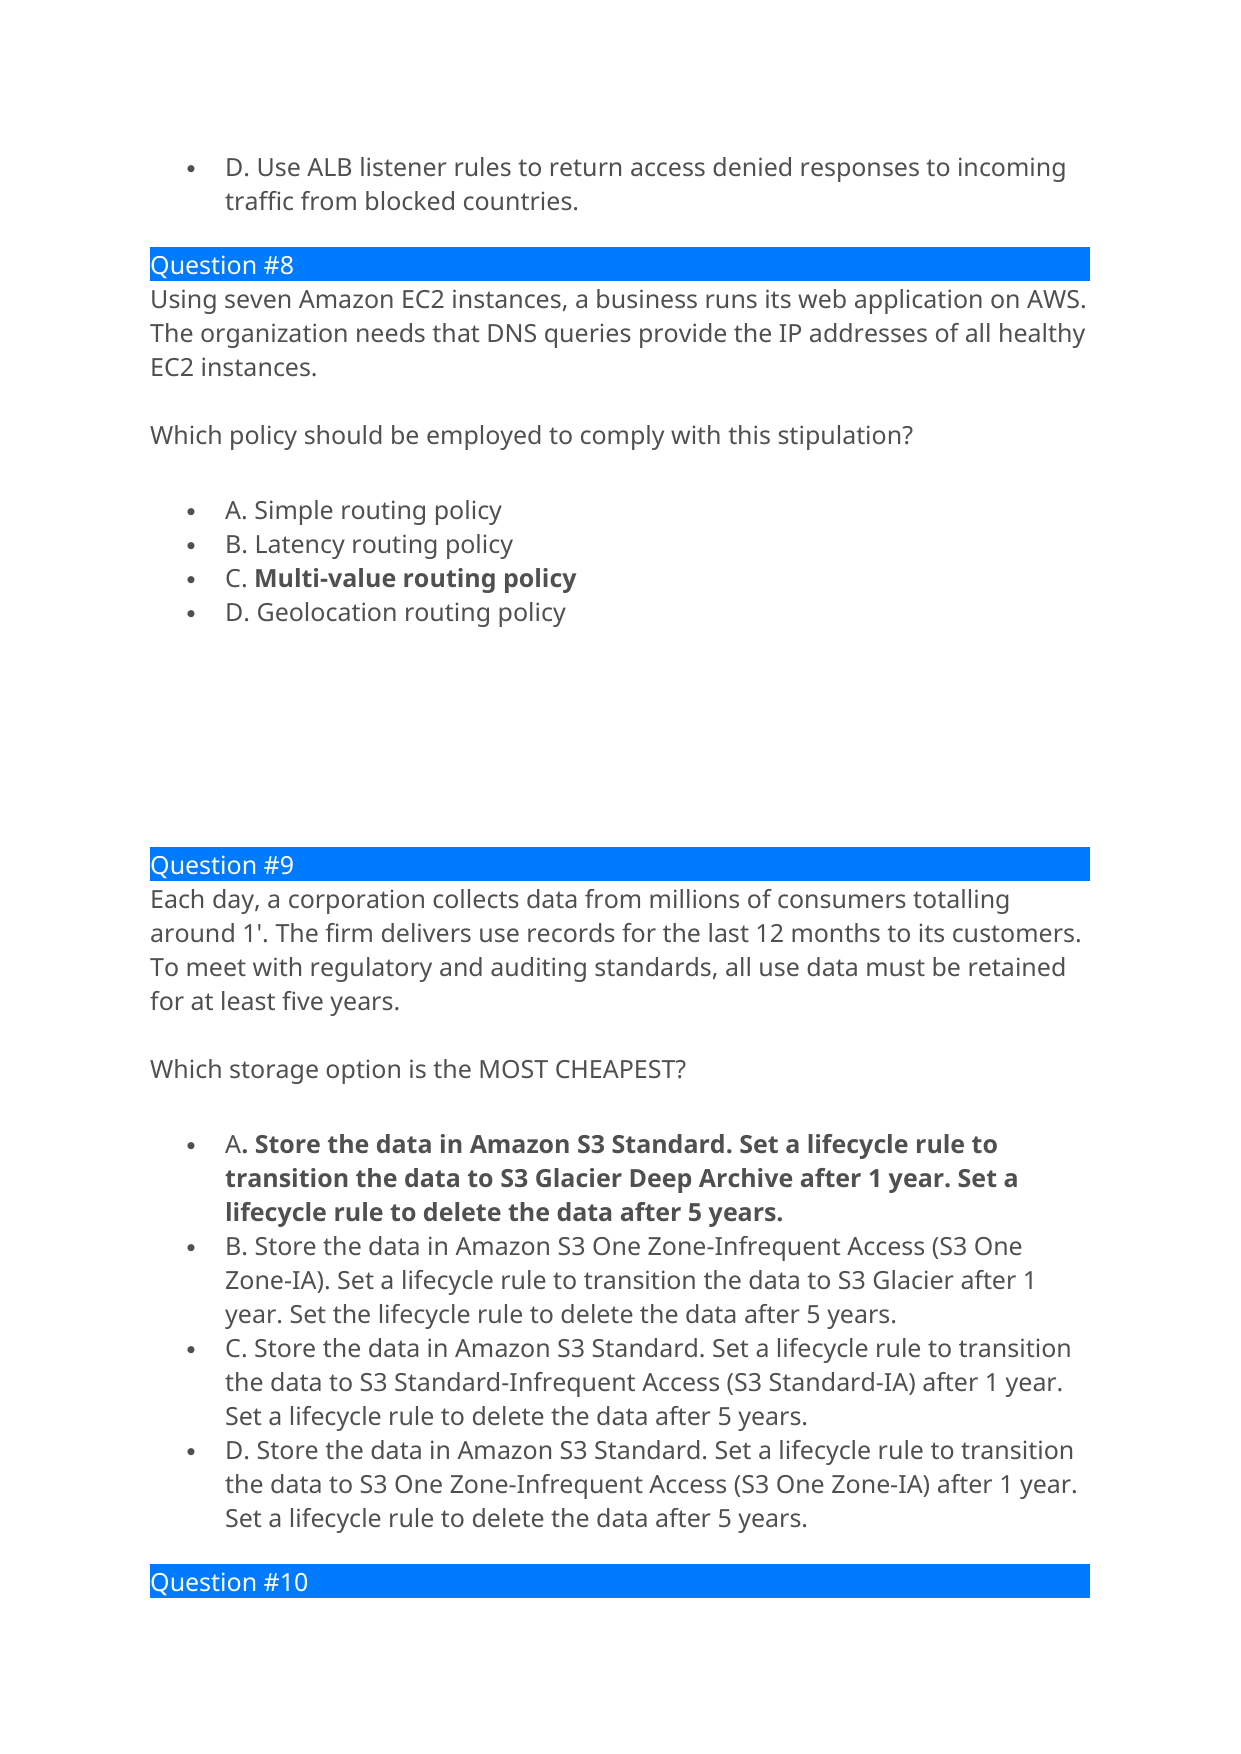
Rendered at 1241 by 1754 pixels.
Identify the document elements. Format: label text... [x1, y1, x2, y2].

text Question #10 [150, 1564, 1090, 1598]
text Question #8 [150, 247, 1090, 281]
list A. Store the data in Amazon S3 Standard. Set a lifecycle rule to transition the data to S3 Glacier Deep Archive after 1 year. Set a lifecycle rule to delete the data after 5 years. [187, 1126, 1090, 1229]
list C. Multi-value routing policy [187, 560, 1090, 594]
text Each day, a corporation collects data from millions of consumers totalling around 1'. The firm delivers use records for the last 12 months to its customers. To meet with regulatory and auditing standards, all use data must be retained for at least five years. Which storage option is the MOST CHEAPEST? [150, 881, 1090, 1086]
list C. Store the data in Amazon S3 Standard. Set a lifecycle rule to transition the data to S3 Standard-Infrequent Access (S3 Standard-IA) after 1 year. Set a lifecycle rule to delete the data after 5 years. [187, 1331, 1090, 1433]
list A. Simple routing policy [187, 492, 1090, 526]
text Using seven Amazon EC2 instances, a business runs its web application on AWS. The organization needs that DNS queries provide the IP addresses of all healthy EC2 instances. Which policy should be employed to comply with this stipulation? [150, 281, 1090, 452]
list D. Geolocation routing policy [187, 594, 1090, 628]
list D. Store the data in Amazon S3 Standard. Set a lifecycle rule to transition the data to S3 One Zone-Infrequent Access (S3 One Zone-IA) after 1 year. Set a lifecycle rule to delete the data after 5 years. [187, 1433, 1090, 1535]
list B. Store the data in Amazon S3 One Zone-Infrequent Access (S3 One Zone-IA). Set a lifecycle rule to transition the data to S3 Glacier after 1 year. Set the lifecycle rule to delete the data after 5 years. [187, 1229, 1090, 1331]
text Question #9 [150, 847, 1090, 881]
list B. Latency routing policy [187, 526, 1090, 560]
list D. Use ALB listener rules to return access denied responses to incoming traffic from blocked countries. [187, 150, 1090, 218]
